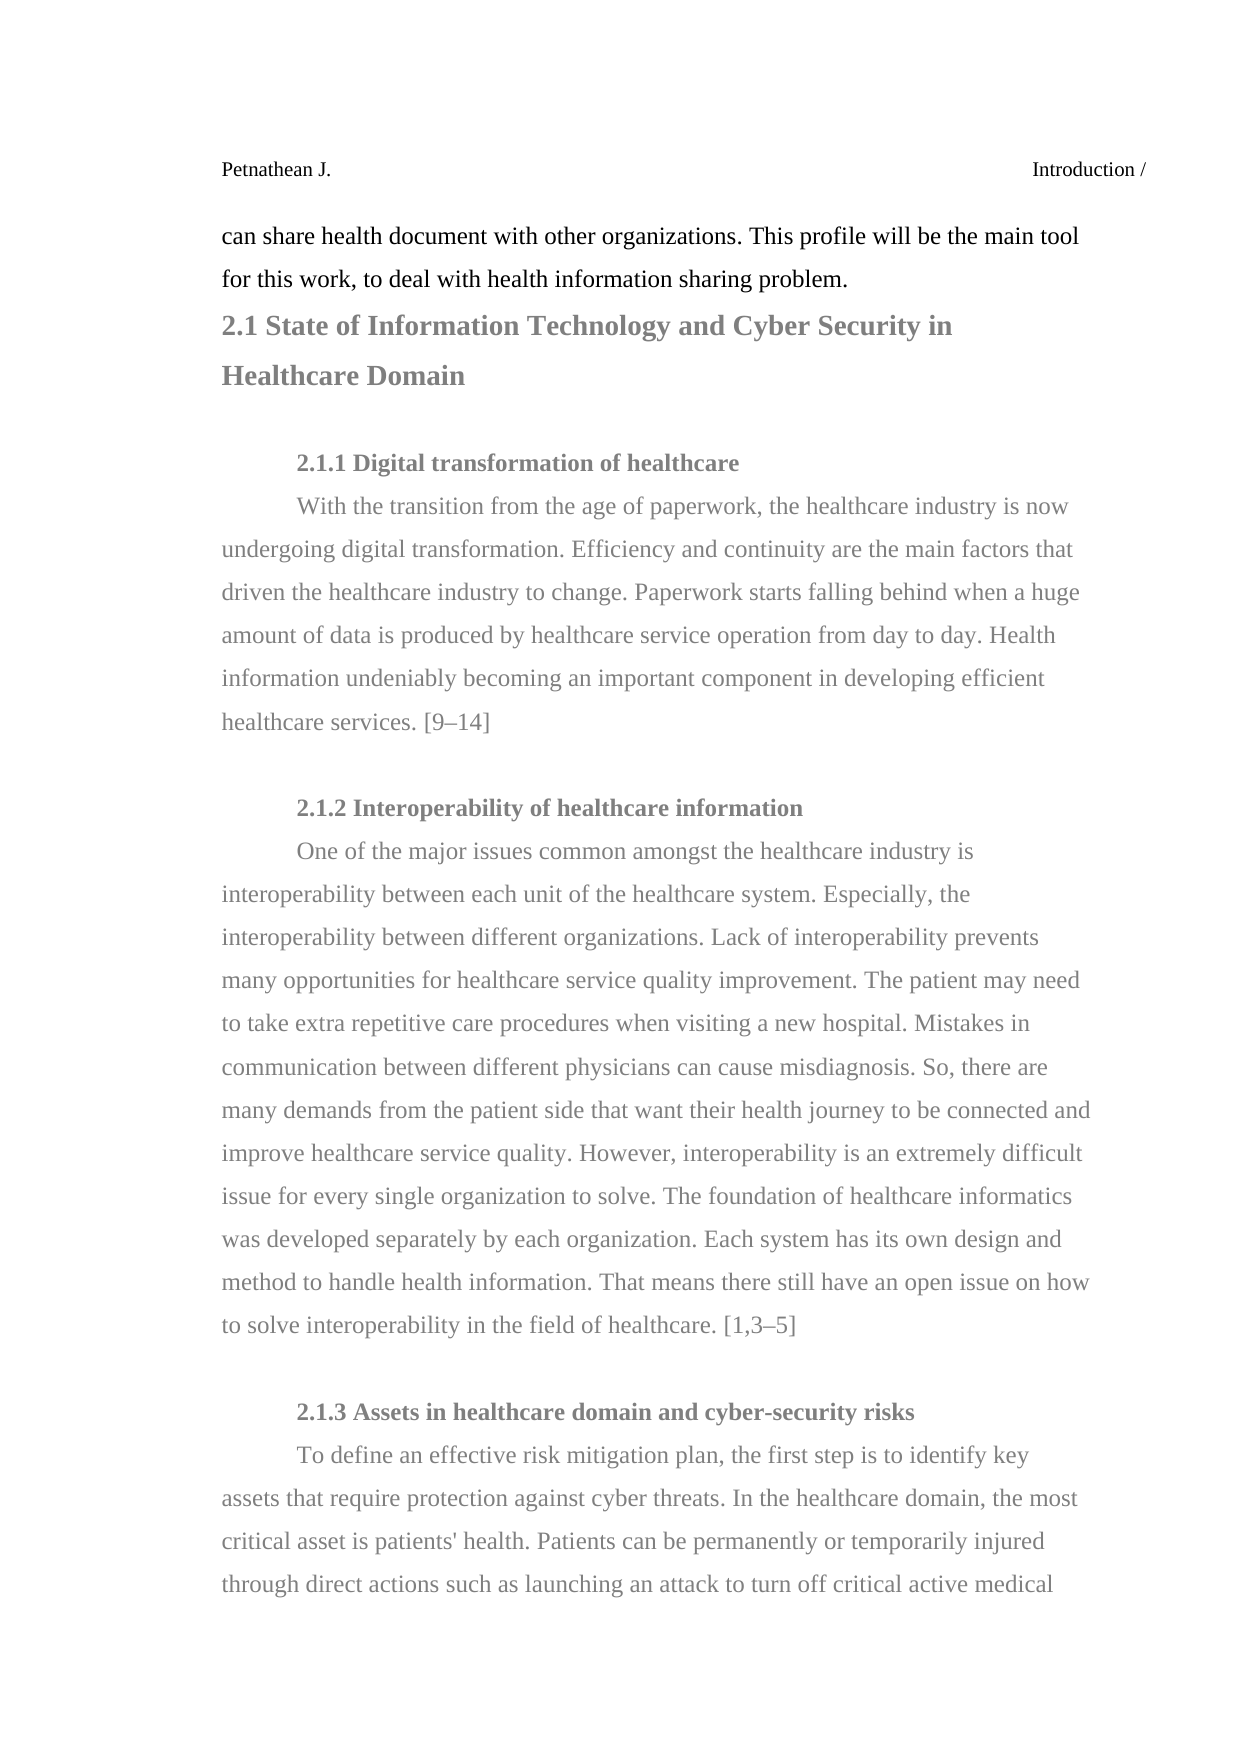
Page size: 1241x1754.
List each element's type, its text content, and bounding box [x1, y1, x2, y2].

list One of the major issues common amongst the healthcare industry is interoperability between each unit of the healthcare system. Especially, the interoperability between different organizations. Lack of interoperability prevents many opportunities for healthcare service quality improvement. The patient may need to take extra repetitive care procedures when visiting a new hospital. Mistakes in communication between different physicians can cause misdiagnosis. So, there are many demands from the patient side that want their health journey to be connected and improve healthcare service quality. However, interoperability is an extremely difficult issue for every single organization to solve. The foundation of healthcare informatics was developed separately by each organization. Each system has its own design and method to handle health information. That means there still have an open issue on how to solve interoperability in the field of healthcare. [1,3–5] [221, 836, 1092, 1339]
list 2.1.3 Assets in healthcare domain and cyber-security risks [221, 1397, 1092, 1425]
list 2.1.2 Interoperability of healthcare information [221, 793, 1092, 822]
list 2.1 State of Information Technology and Cyber Security in Healthcare Domain [221, 308, 1092, 392]
list With the transition from the age of paperwork, the healthcare industry is now undergoing digital transformation. Efficiency and continuity are the main factors that driven the healthcare industry to change. Paperwork starts falling behind when a huge amount of data is produced by healthcare service operation from day to day. Health information undeniably becoming an important component in developing efficient healthcare services. [9–14] [221, 491, 1092, 735]
list 2.1.1 Digital transformation of healthcare [221, 448, 1092, 477]
